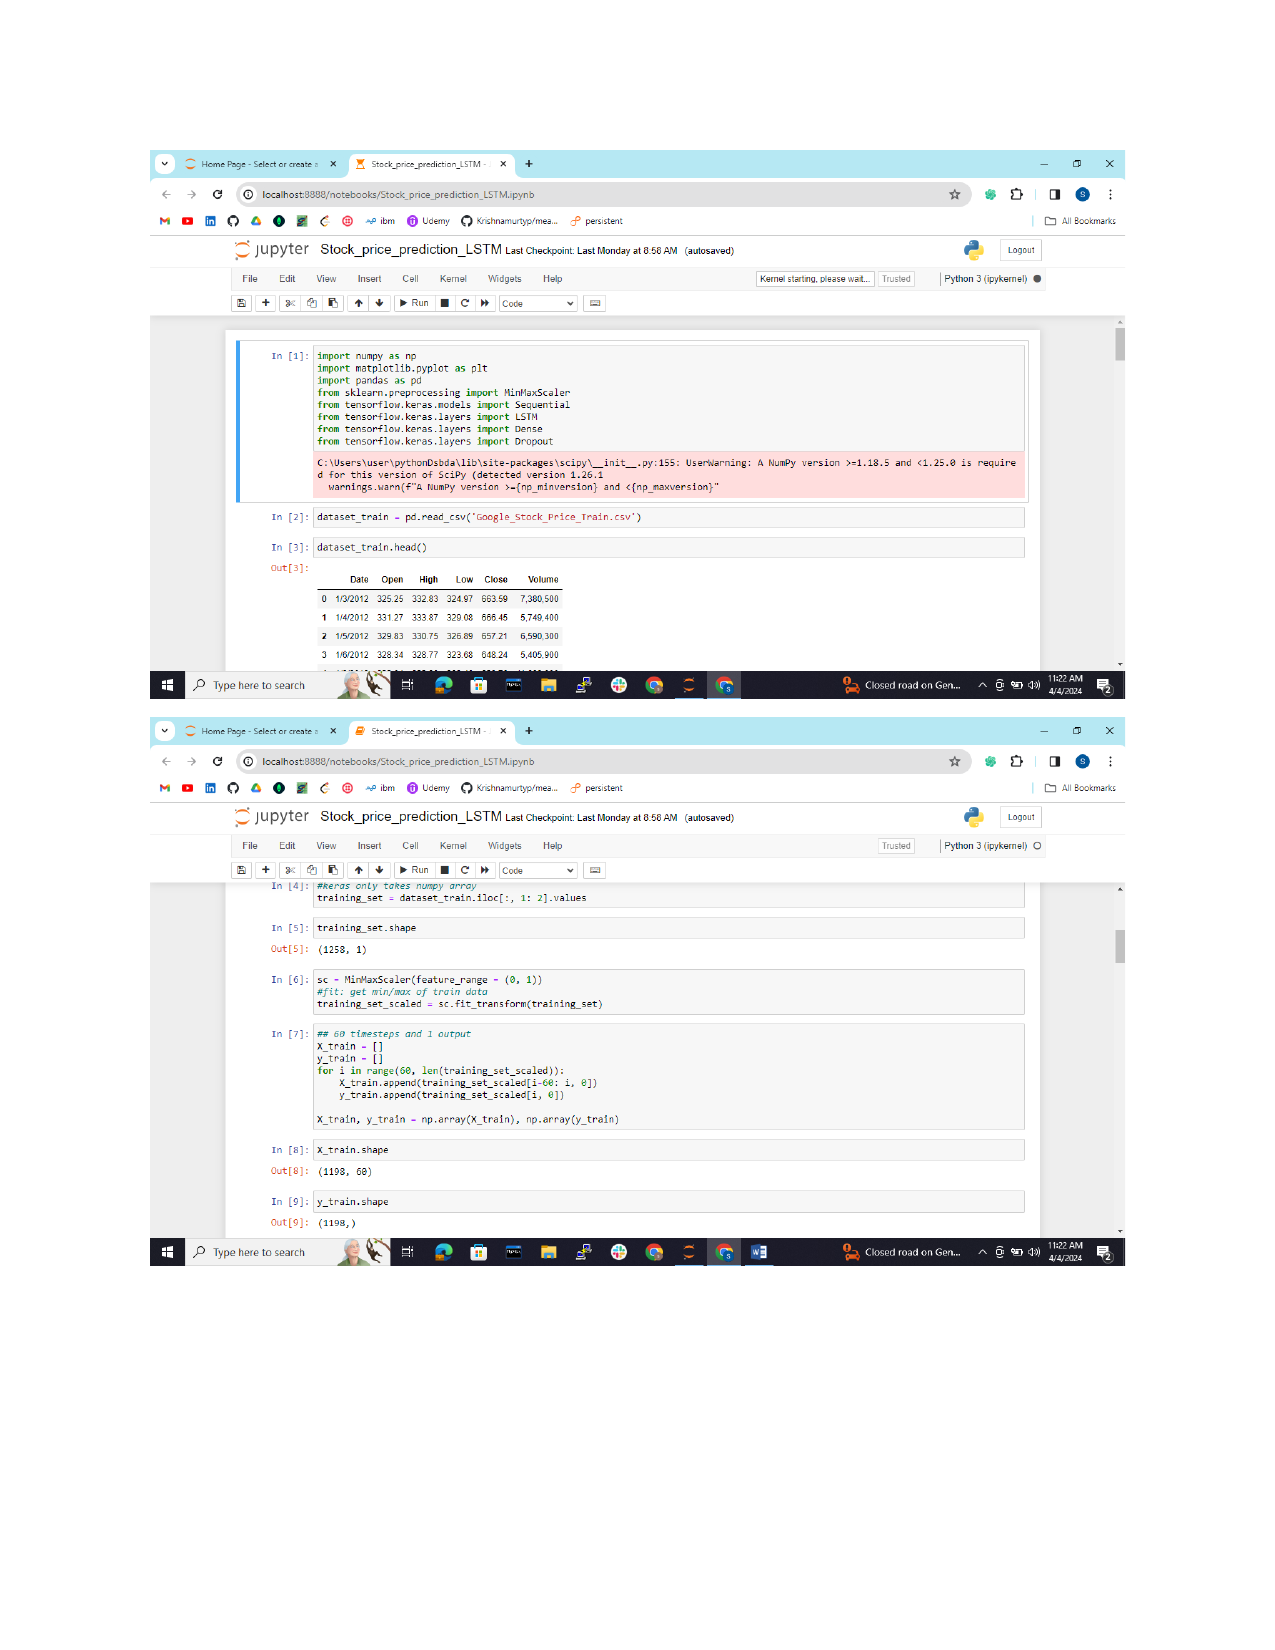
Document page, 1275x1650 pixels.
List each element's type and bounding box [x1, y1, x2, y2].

picture [150, 150, 1125, 699]
picture [150, 717, 1125, 1266]
